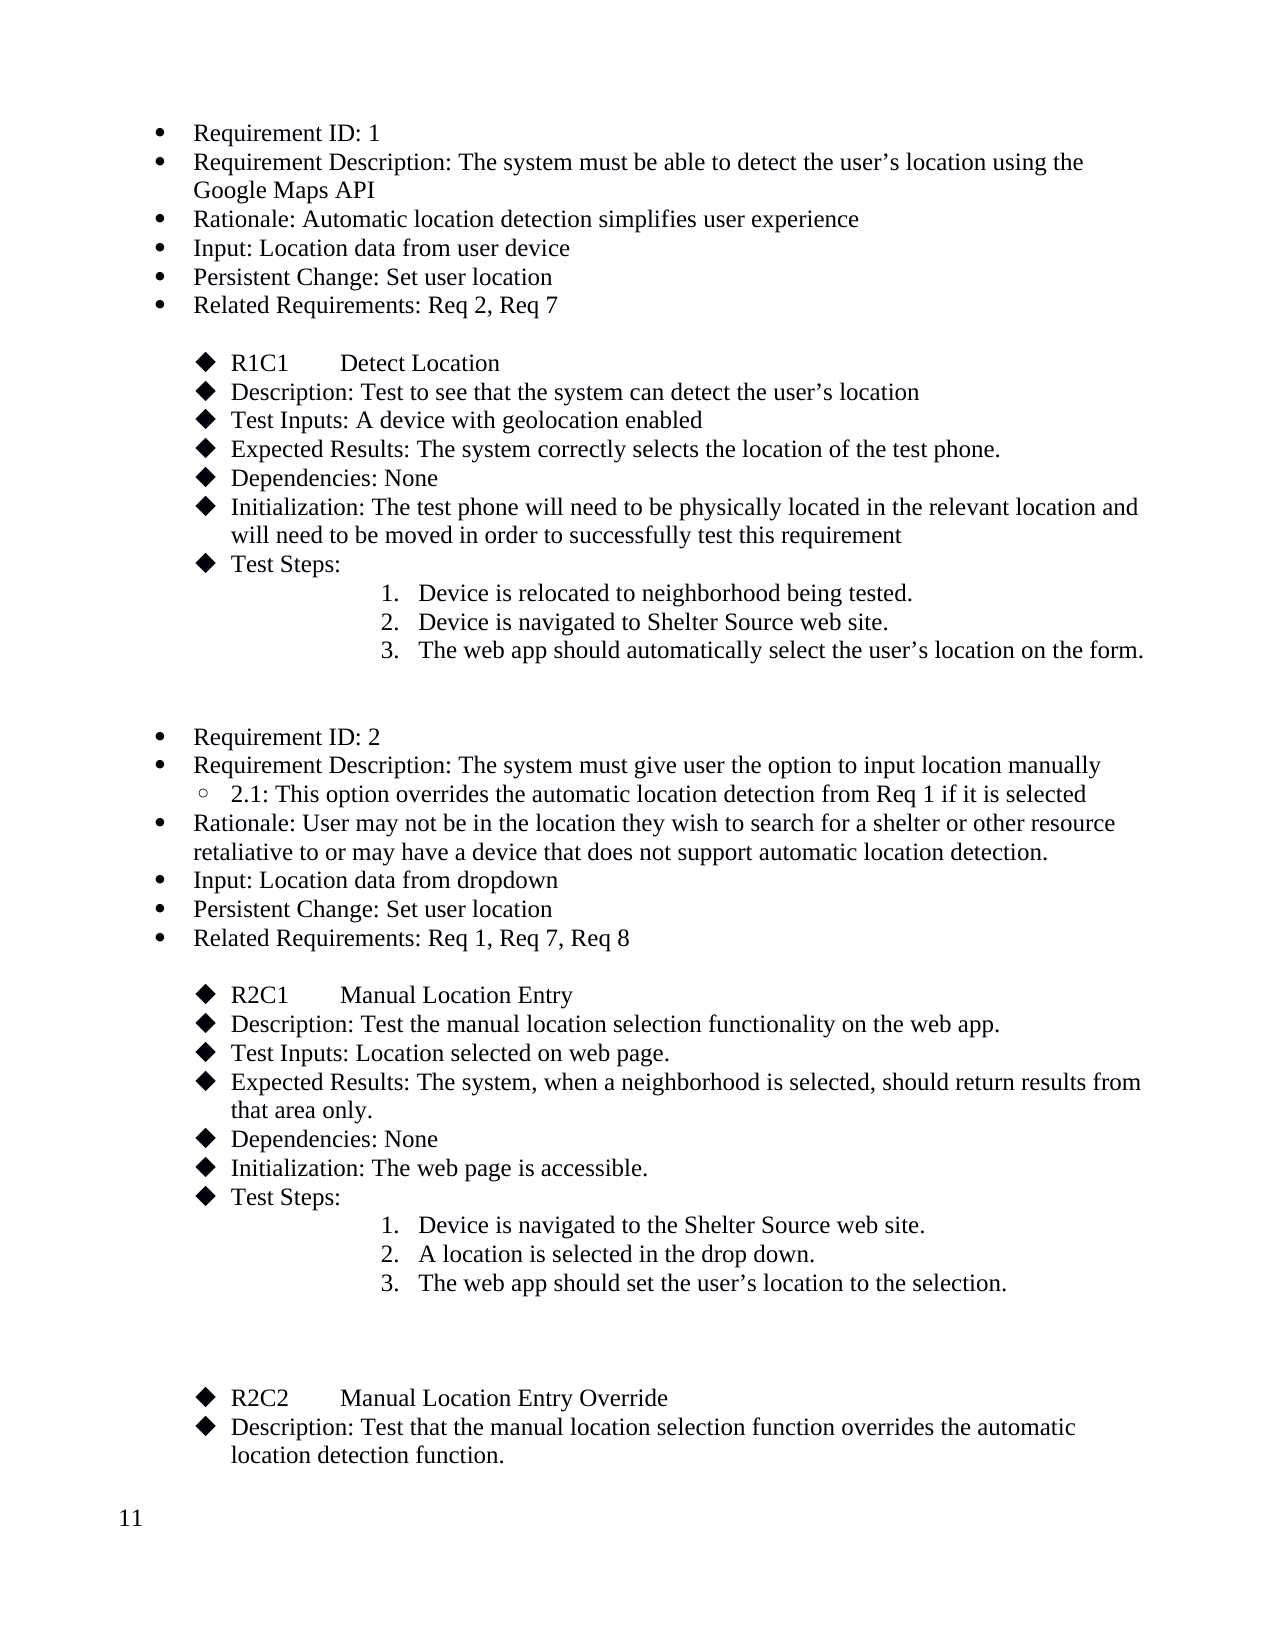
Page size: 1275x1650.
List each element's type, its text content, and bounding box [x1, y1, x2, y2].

list The web app should automatically select the user’s location on the form. [381, 636, 1157, 664]
list Initialization: The web page is accessible. [193, 1153, 1157, 1182]
list Device is navigated to Shelter Source web site. [381, 607, 1157, 636]
list R2C2 Manual Location Entry Override [193, 1383, 1157, 1412]
list Description: Test to see that the system can detect the user’s location [193, 377, 1157, 406]
list Requirement Description: The system must be able to detect the user’s location using the Google Maps API [156, 147, 1157, 204]
list Test Inputs: Location selected on web page. [193, 1038, 1157, 1067]
list Initialization: The test phone will need to be physically located in the relevant location and will need to be moved in order to successfully test this requirement [193, 492, 1157, 549]
list Expected Results: The system, when a neighborhood is selected, should return results from that area only. [193, 1067, 1157, 1124]
list Persistent Change: Set user location [156, 894, 1157, 923]
list Device is relocated to neighborhood being tested. [381, 578, 1157, 607]
list Input: Location data from user device [156, 233, 1157, 262]
list 2.1: This option overrides the automatic location detection from Req 1 if it is selected [193, 779, 1157, 808]
list Requirement ID: 1 [156, 118, 1157, 147]
list Input: Location data from dropdown [156, 866, 1157, 894]
list Test Steps: [193, 549, 1157, 578]
list Dependencies: None [193, 1124, 1157, 1153]
list Description: Test that the manual location selection function overrides the automatic location detection function. [193, 1412, 1157, 1469]
list Requirement Description: The system must give user the option to input location manually [156, 751, 1157, 779]
list Rationale: User may not be in the location they wish to search for a shelter or other resource retaliative to or may have a device that does not support automatic location detection. [156, 808, 1157, 866]
list R1C1 Detect Location [193, 348, 1157, 377]
list Persistent Change: Set user location [156, 262, 1157, 291]
list Related Requirements: Req 1, Req 7, Req 8 [156, 923, 1157, 952]
list Expected Results: The system correctly selects the location of the test phone. [193, 434, 1157, 463]
list Dependencies: None [193, 463, 1157, 492]
list Test Steps: [193, 1182, 1157, 1211]
list Test Inputs: A device with geolocation enabled [193, 406, 1157, 434]
list Rationale: Automatic location detection simplifies user experience [156, 204, 1157, 233]
list The web app should set the user’s location to the selection. [381, 1268, 1157, 1297]
list Device is navigated to the Shelter Source web site. [381, 1211, 1157, 1239]
list Requirement ID: 2 [156, 722, 1157, 751]
list R2C1 Manual Location Entry [193, 981, 1157, 1009]
list A location is selected in the drop down. [381, 1239, 1157, 1268]
list Related Requirements: Req 2, Req 7 [156, 291, 1157, 319]
list Description: Test the manual location selection functionality on the web app. [193, 1009, 1157, 1038]
